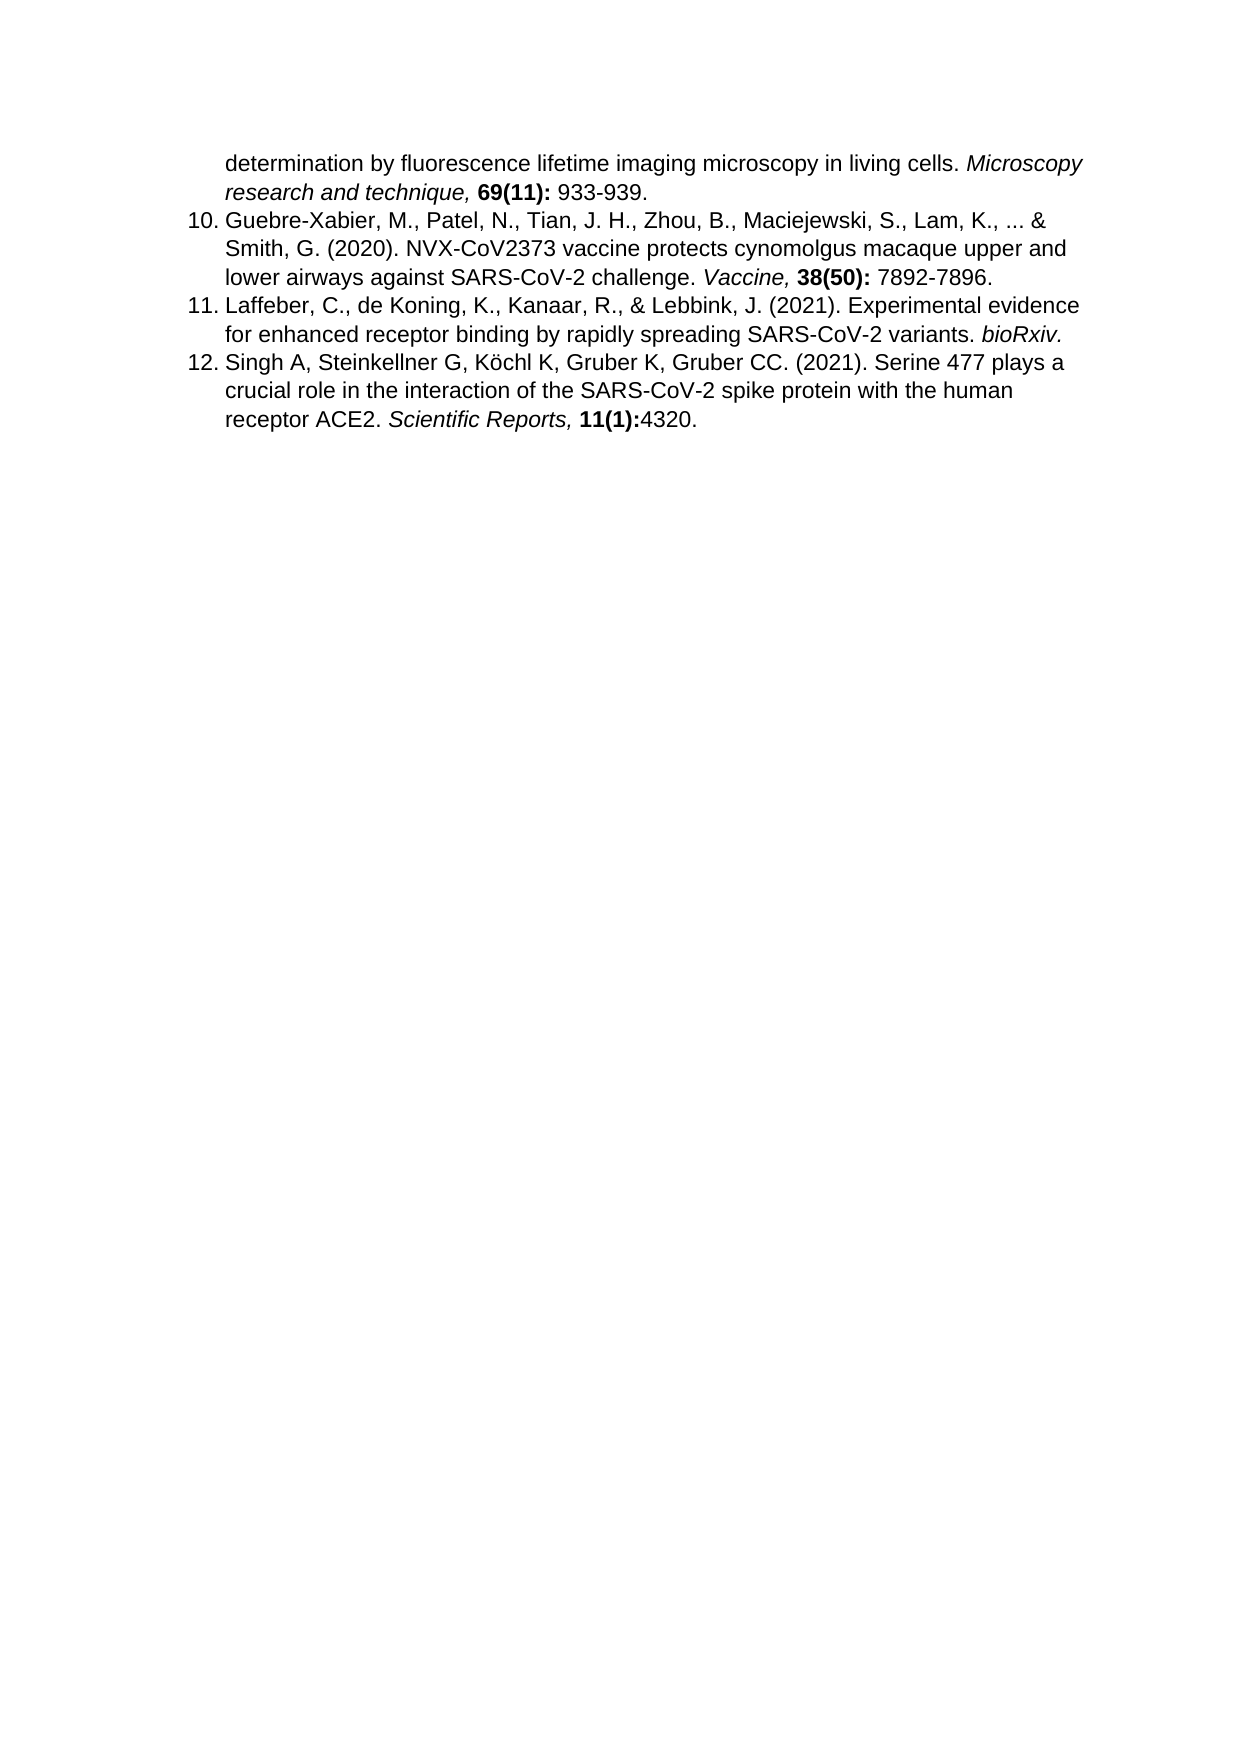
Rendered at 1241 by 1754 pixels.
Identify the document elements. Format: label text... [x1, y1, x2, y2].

list Laffeber, C., de Koning, K., Kanaar, R., & Lebbink, J. (2021). Experimental evidence for enhanced receptor binding by rapidly spreading SARS-CoV-2 variants. bioRxiv. [187, 292, 1090, 347]
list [187, 150, 1090, 205]
list Guebre-Xabier, M., Patel, N., Tian, J. H., Zhou, B., Maciejewski, S., Lam, K., ... & Smith, G. (2020). NVX-CoV2373 vaccine protects cynomolgus macaque upper and lower airways against SARS-CoV-2 challenge. Vaccine, 38(50): 7892-7896. [187, 207, 1090, 290]
list Singh A, Steinkellner G, Köchl K, Gruber K, Gruber CC. (2021). Serine 477 plays a crucial role in the interaction of the SARS-CoV-2 spike protein with the human receptor ACE2. Scientific Reports, 11(1):4320. [187, 349, 1090, 432]
